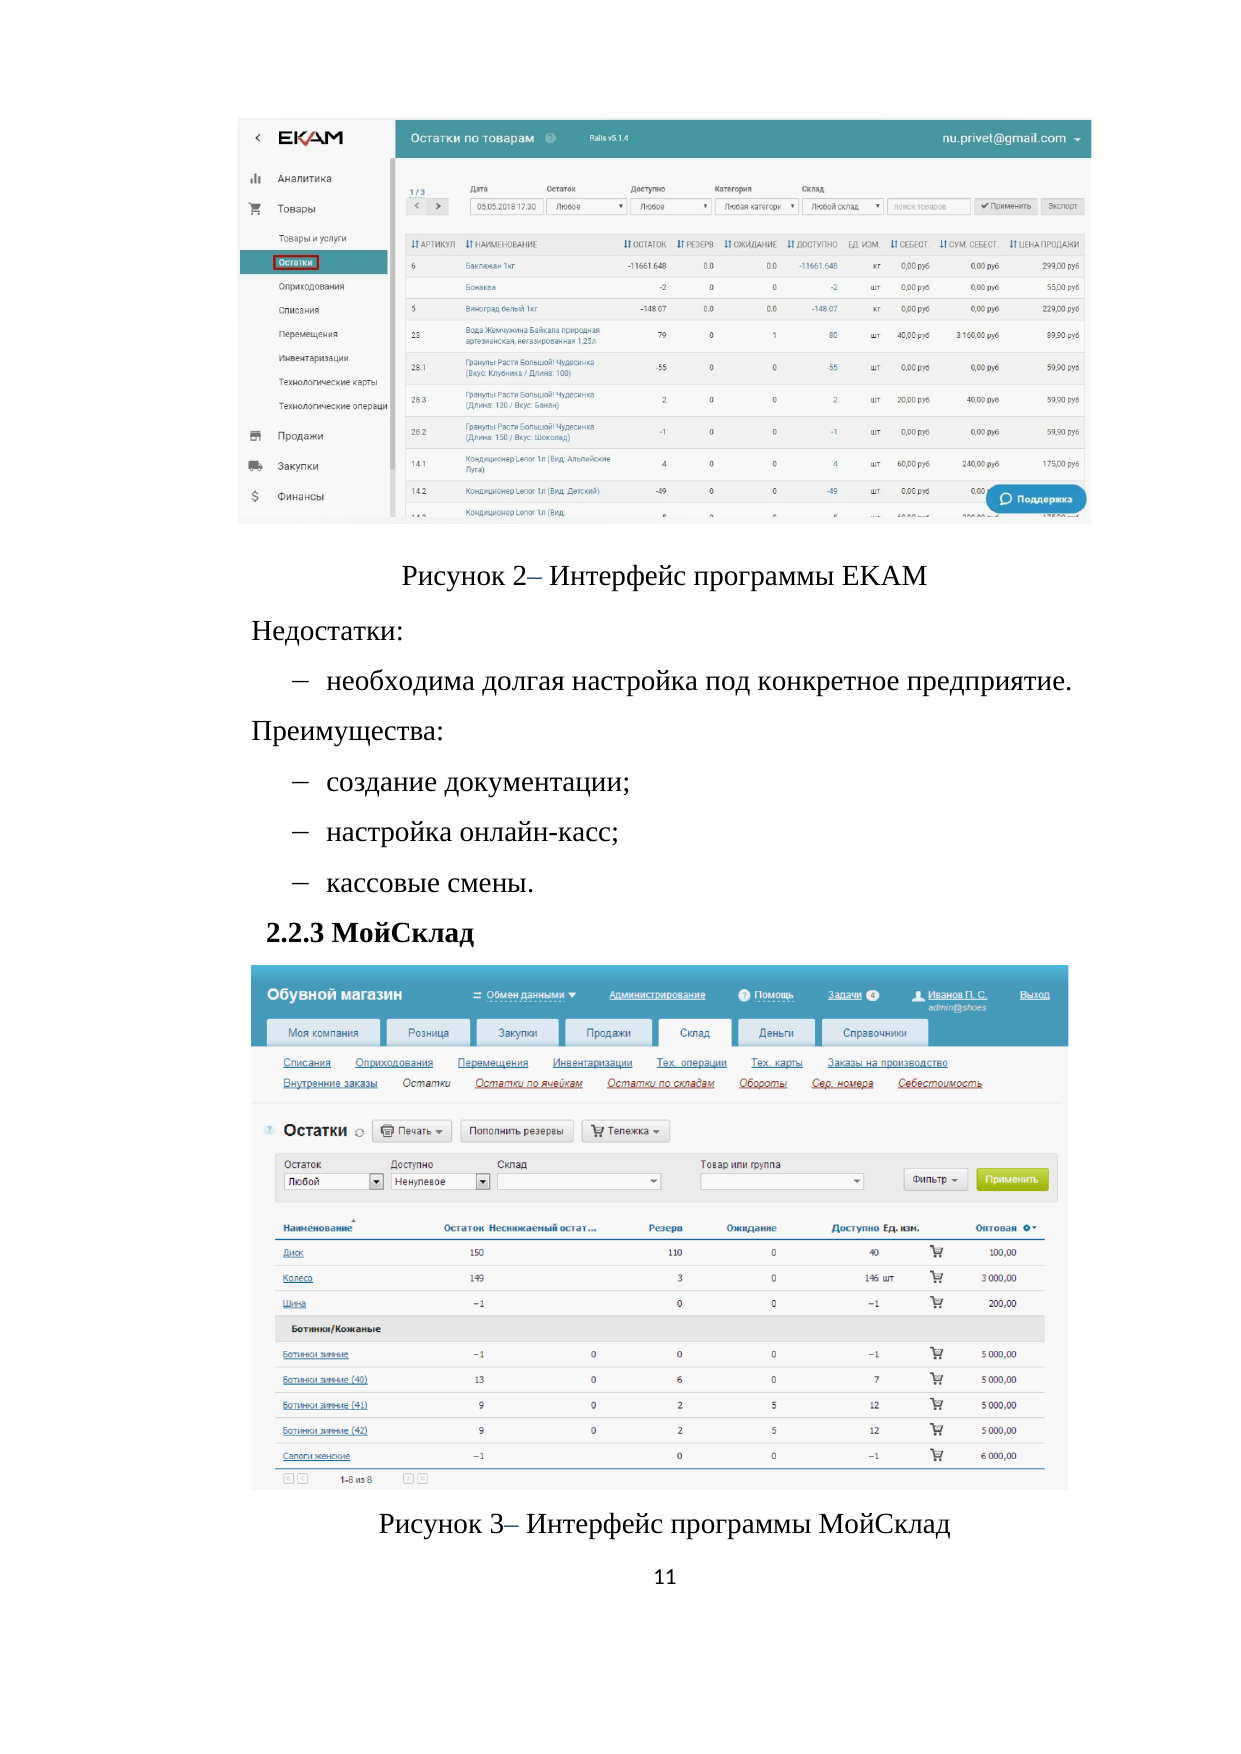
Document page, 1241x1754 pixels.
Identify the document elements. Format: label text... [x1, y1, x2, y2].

text необходима долгая настройка под конкретное предприятие. [288, 663, 1152, 697]
text кассовые смены. [288, 865, 1152, 898]
text настройка онлайн-касс; [288, 814, 1152, 848]
picture [237, 118, 1092, 524]
text Недостатки: [177, 613, 1152, 646]
text создание документации; [288, 764, 1152, 797]
text Рисунок 2– Интерфейс программы EKAM [177, 558, 1152, 592]
text Преимущества: [177, 713, 1152, 747]
text МойСклад [266, 915, 1152, 949]
picture [251, 965, 1069, 1490]
text Рисунок 3– Интерфейс программы МойСклад [177, 1506, 1152, 1539]
